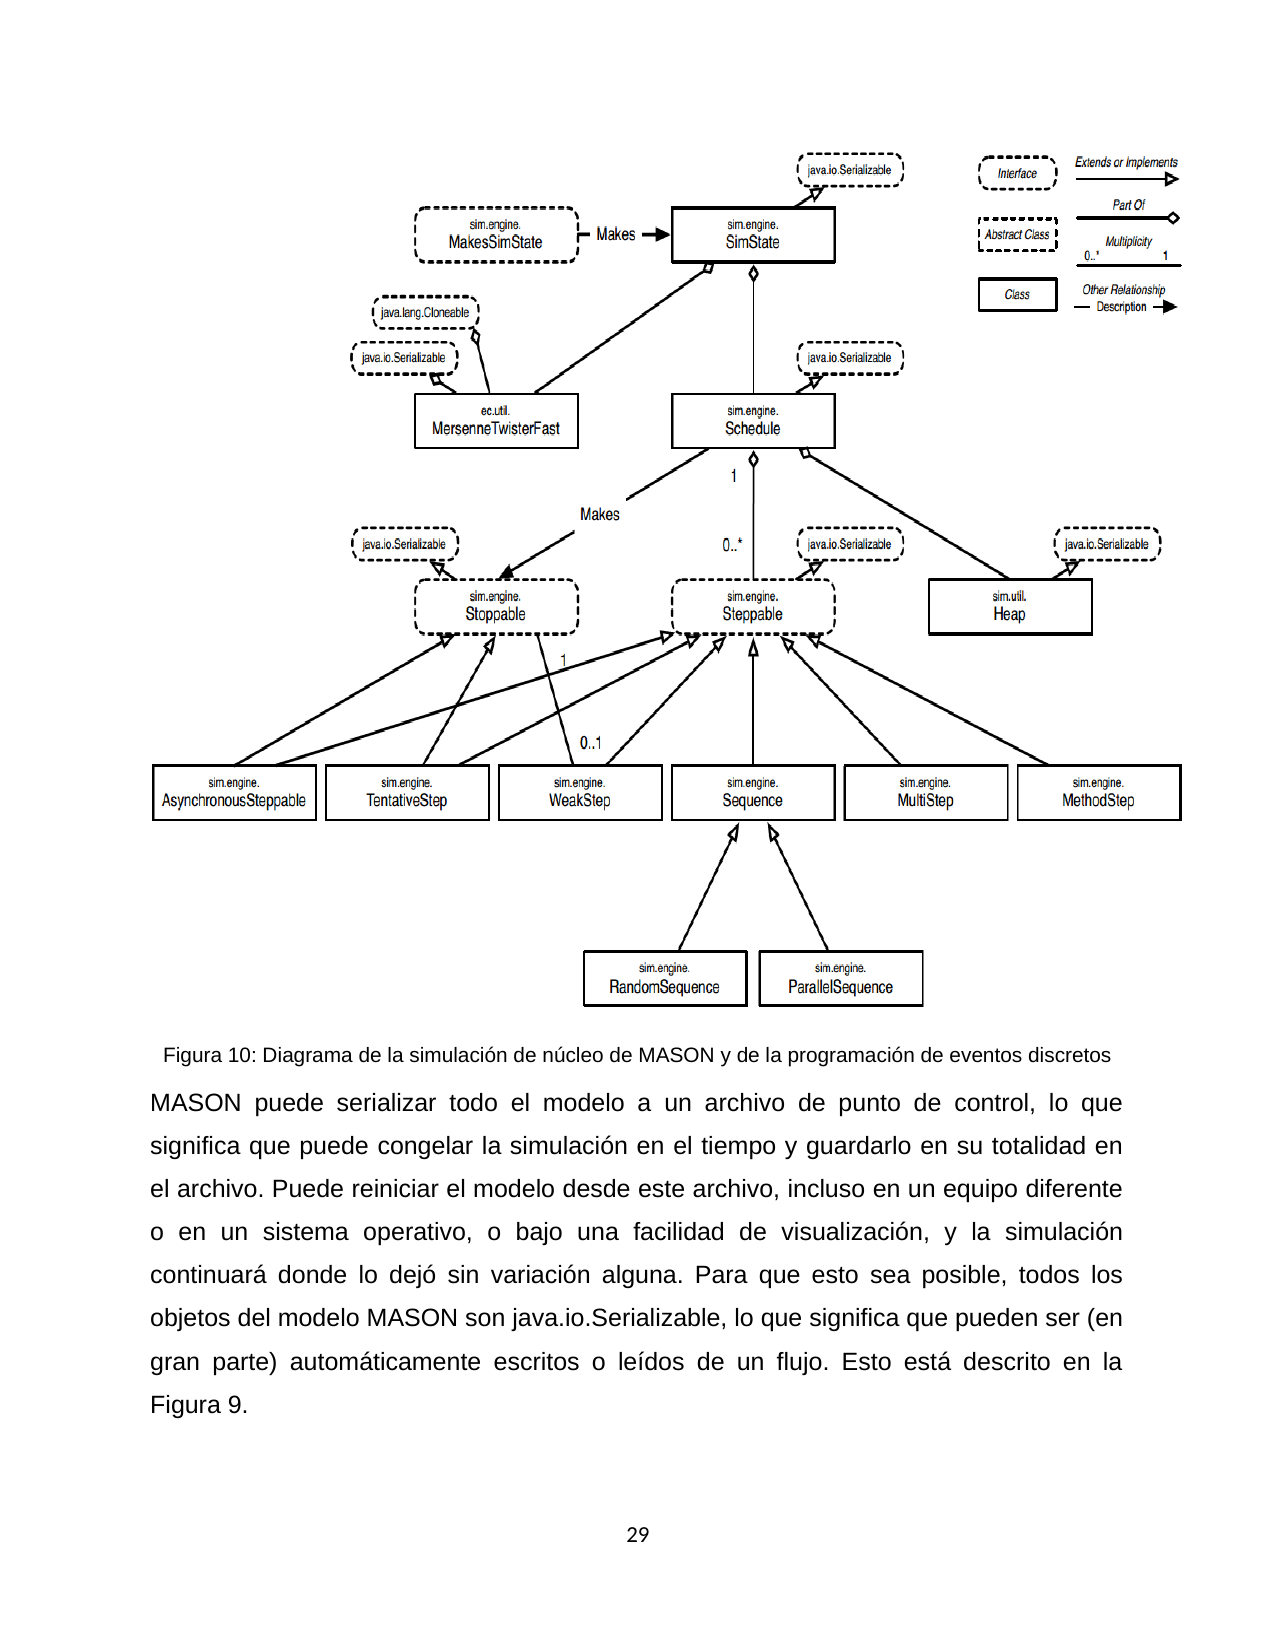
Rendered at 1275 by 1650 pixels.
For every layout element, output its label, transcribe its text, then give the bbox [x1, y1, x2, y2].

text MASON puede serializar todo el modelo a un archivo de punto de control, lo que significa que puede congelar la simulación en el tiempo y guardarlo en su totalidad en el archivo. Puede reiniciar el modelo desde este archivo, incluso en un equipo diferente o en un sistema operativo, o bajo una facilidad de visualización, y la simulación continuará donde lo dejó sin variación alguna. Para que esto sea posible, todos los objetos del modelo MASON son java.io.Serializable, lo que significa que pueden ser (en gran parte) automáticamente escritos o leídos de un flujo. Esto está descrito en la Figura 9. [150, 1088, 1125, 1418]
picture [150, 150, 1183, 1009]
